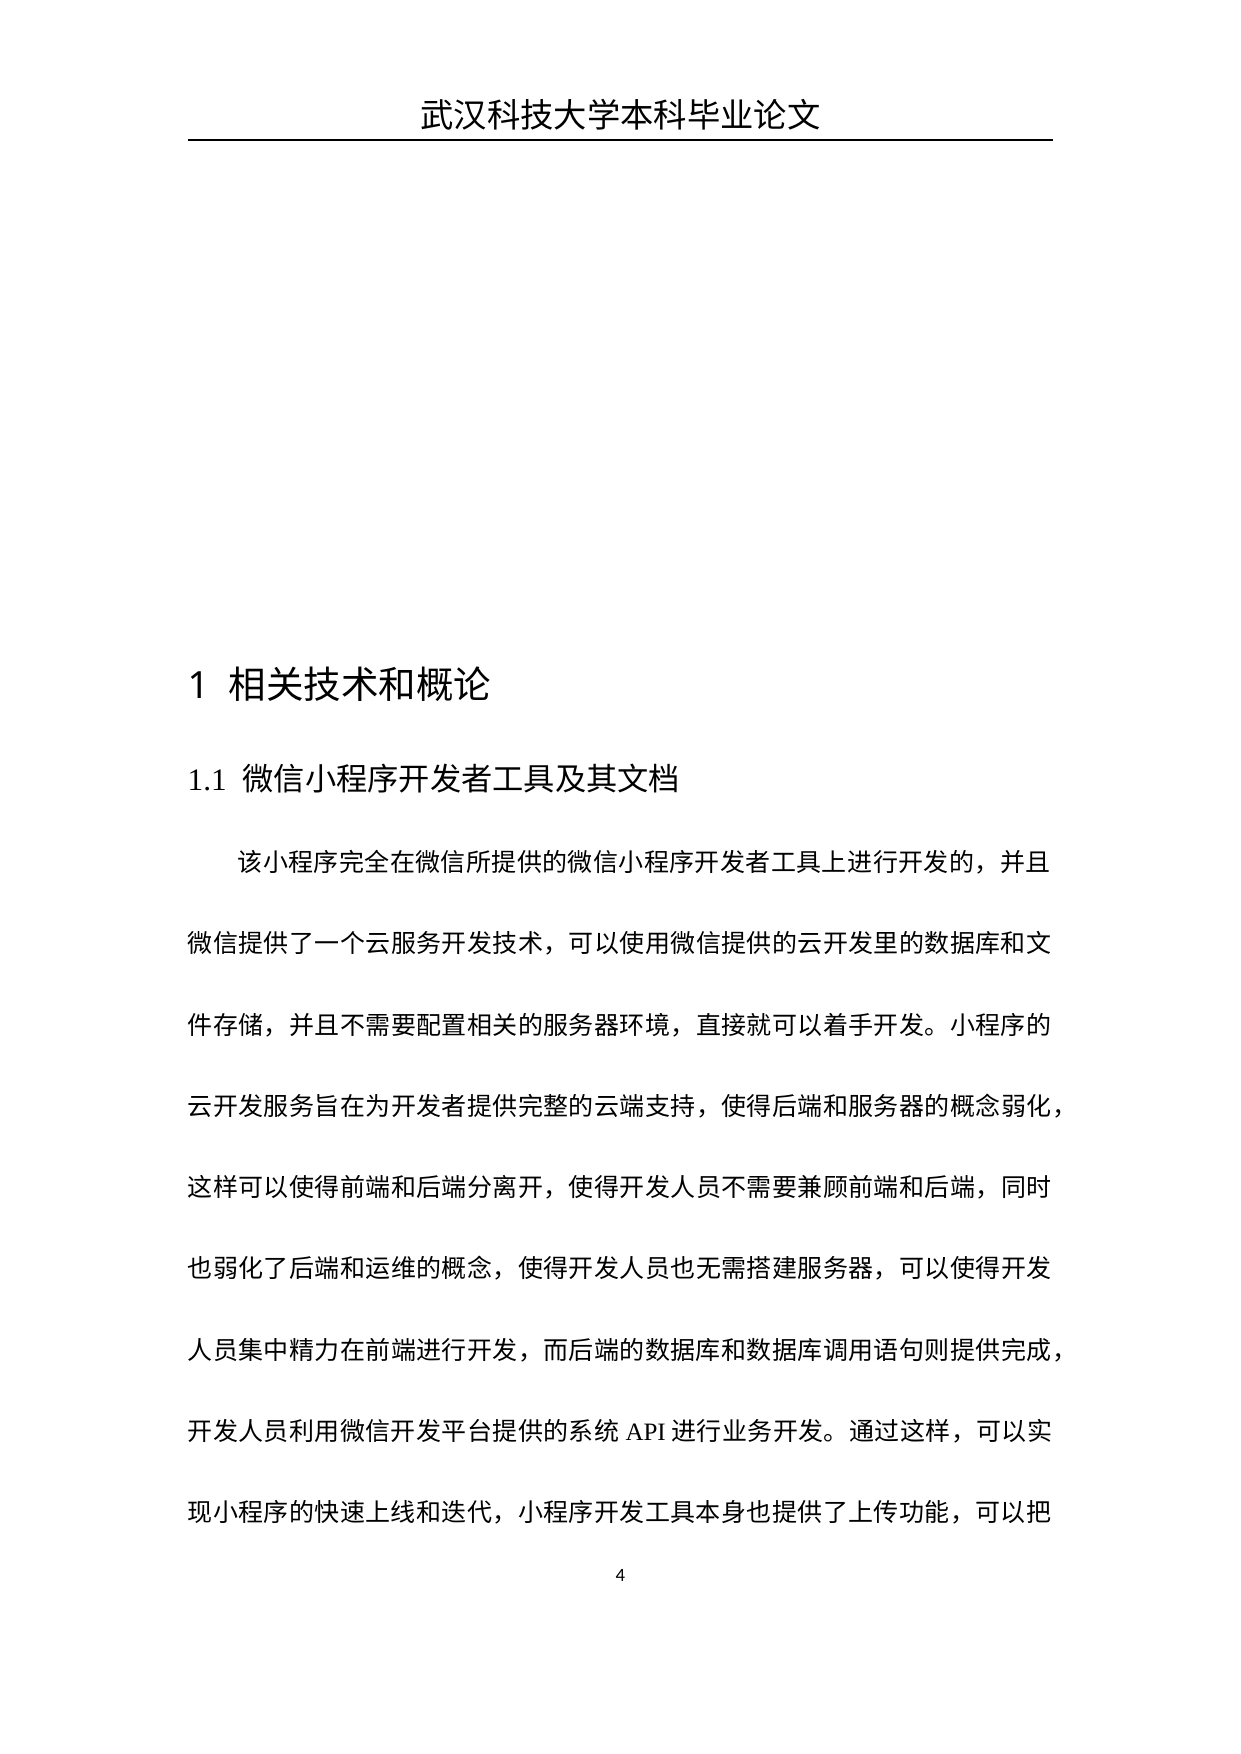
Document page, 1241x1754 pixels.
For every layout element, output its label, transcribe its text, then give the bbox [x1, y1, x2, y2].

subtitle 1 相关技术和概论 [187, 650, 1053, 715]
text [187, 828, 1053, 1543]
subtitle 1.1 微信小程序开发者工具及其文档 [187, 744, 1053, 809]
